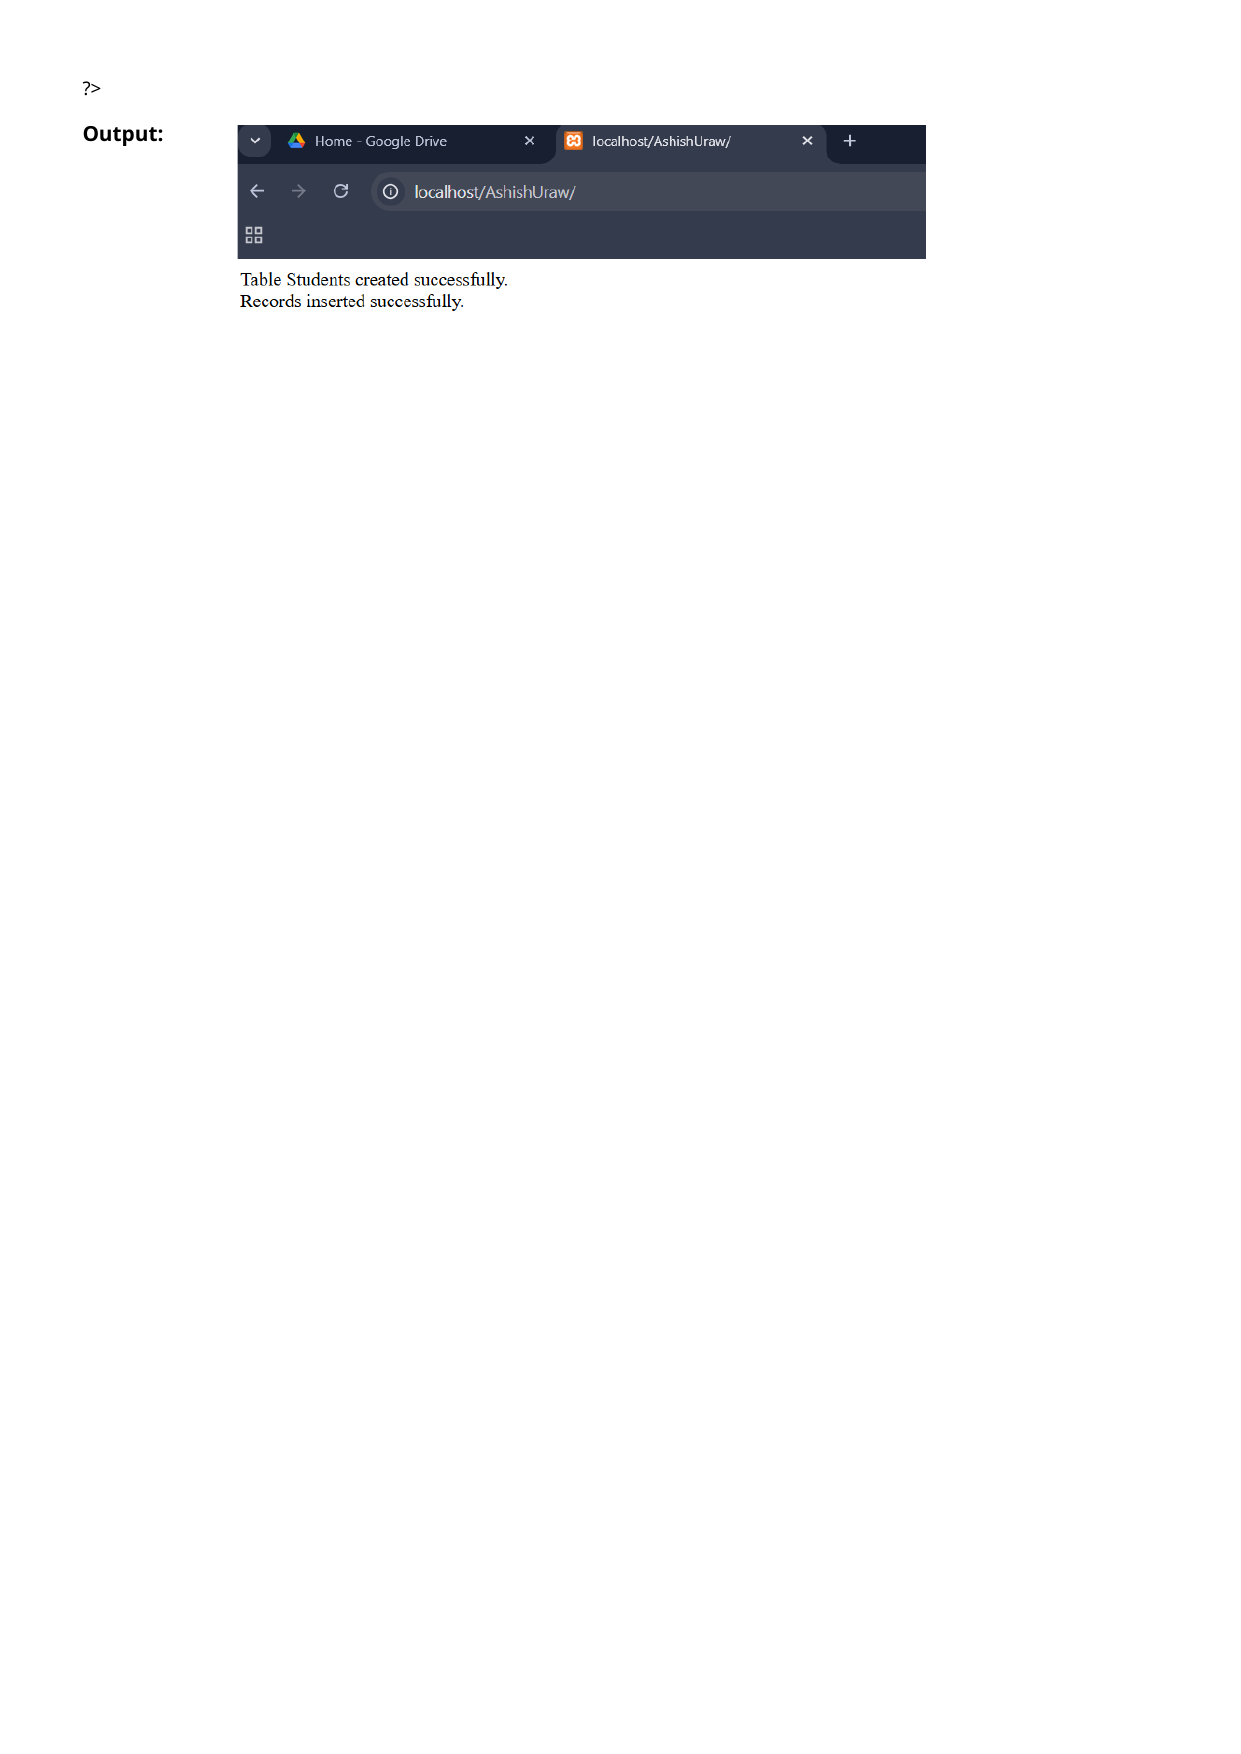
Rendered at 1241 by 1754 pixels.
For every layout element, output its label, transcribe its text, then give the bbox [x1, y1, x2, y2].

text ?> [82, 75, 1165, 101]
picture [237, 125, 926, 352]
text Output: [82, 119, 1165, 147]
